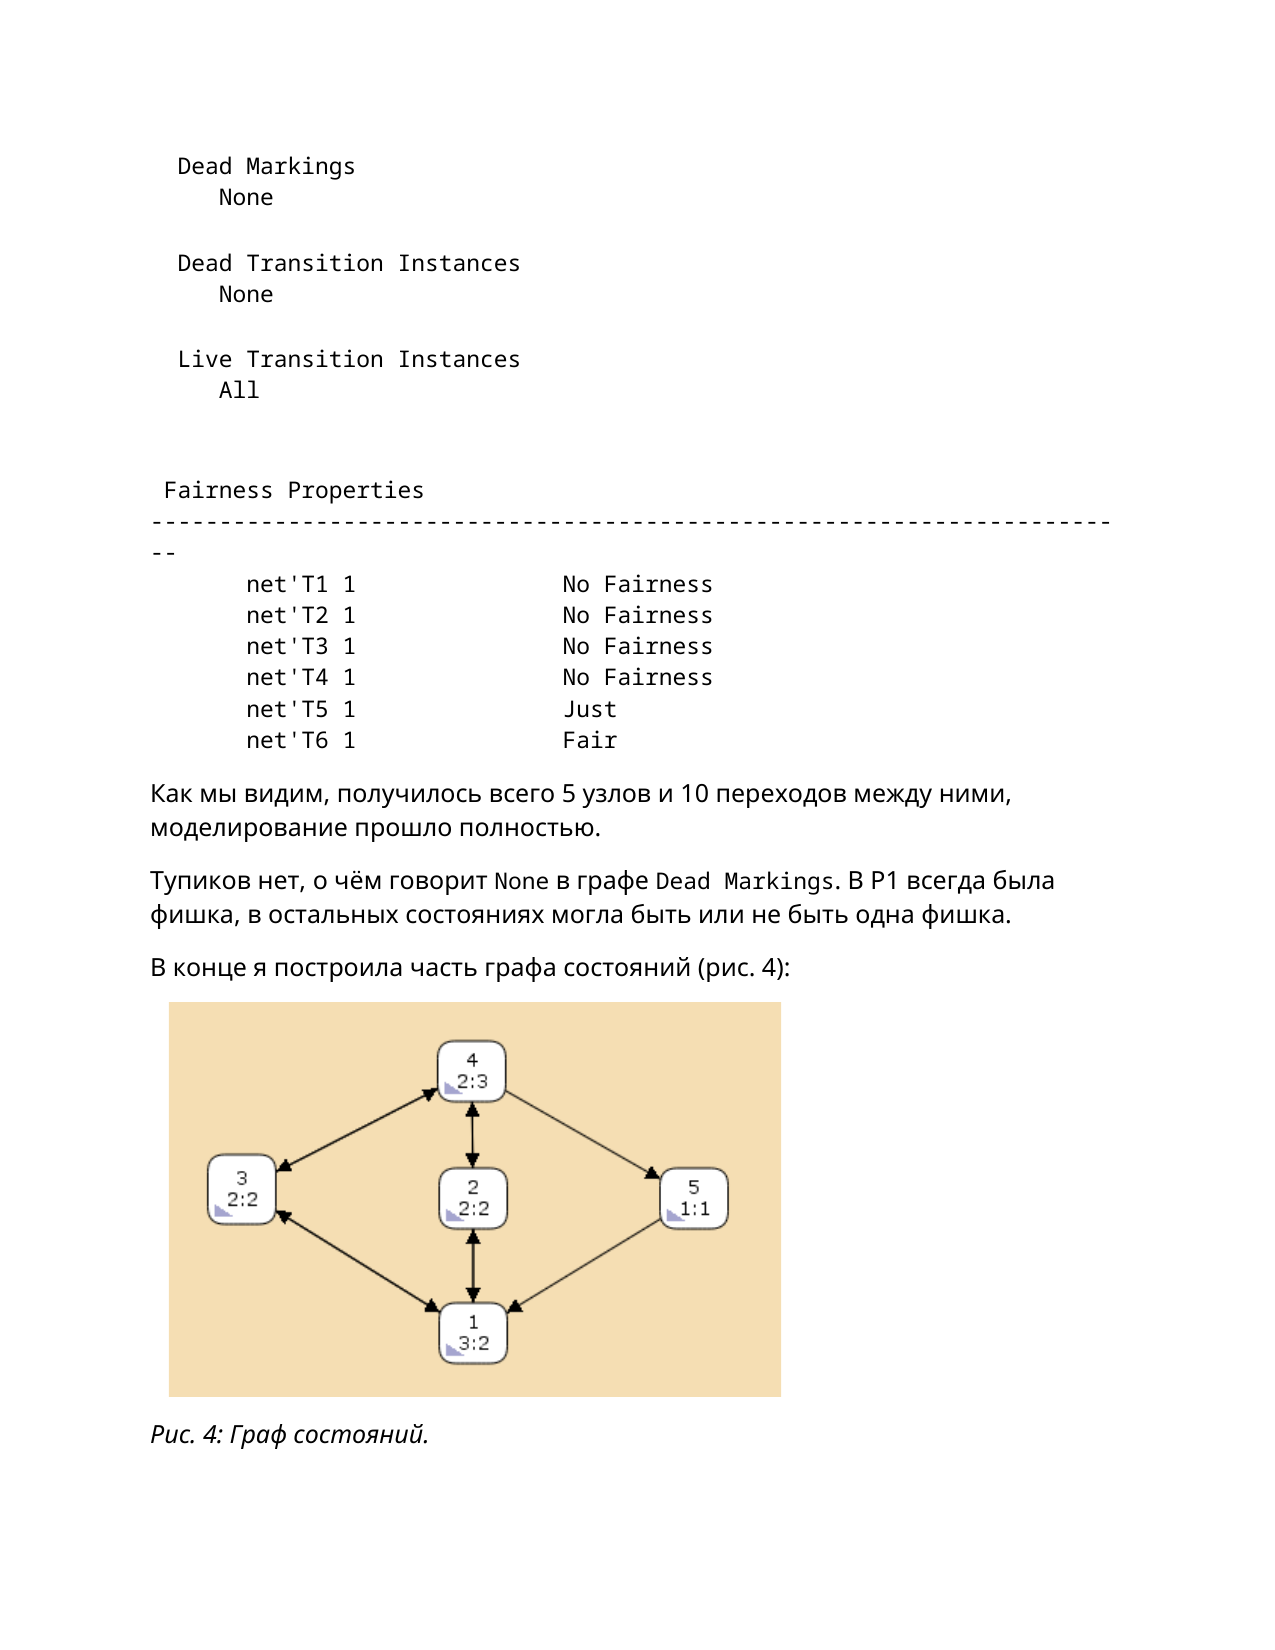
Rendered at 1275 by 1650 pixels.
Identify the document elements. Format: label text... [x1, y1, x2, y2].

text Рис. 4: Граф состояний. [150, 1417, 1125, 1451]
text Тупиков нет, о чём говорит None в графе Dead Markings. В P1 всегда была фишка, в остальных состояниях могла быть или не быть одна фишка. [150, 863, 1125, 931]
text В конце я построила часть графа состояний (рис. 4): [150, 949, 1125, 984]
picture [168, 1002, 782, 1397]
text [150, 150, 1125, 755]
text Как мы видим, получилось всего 5 узлов и 10 переходов между ними, моделирование прошло полностью. [150, 776, 1125, 844]
